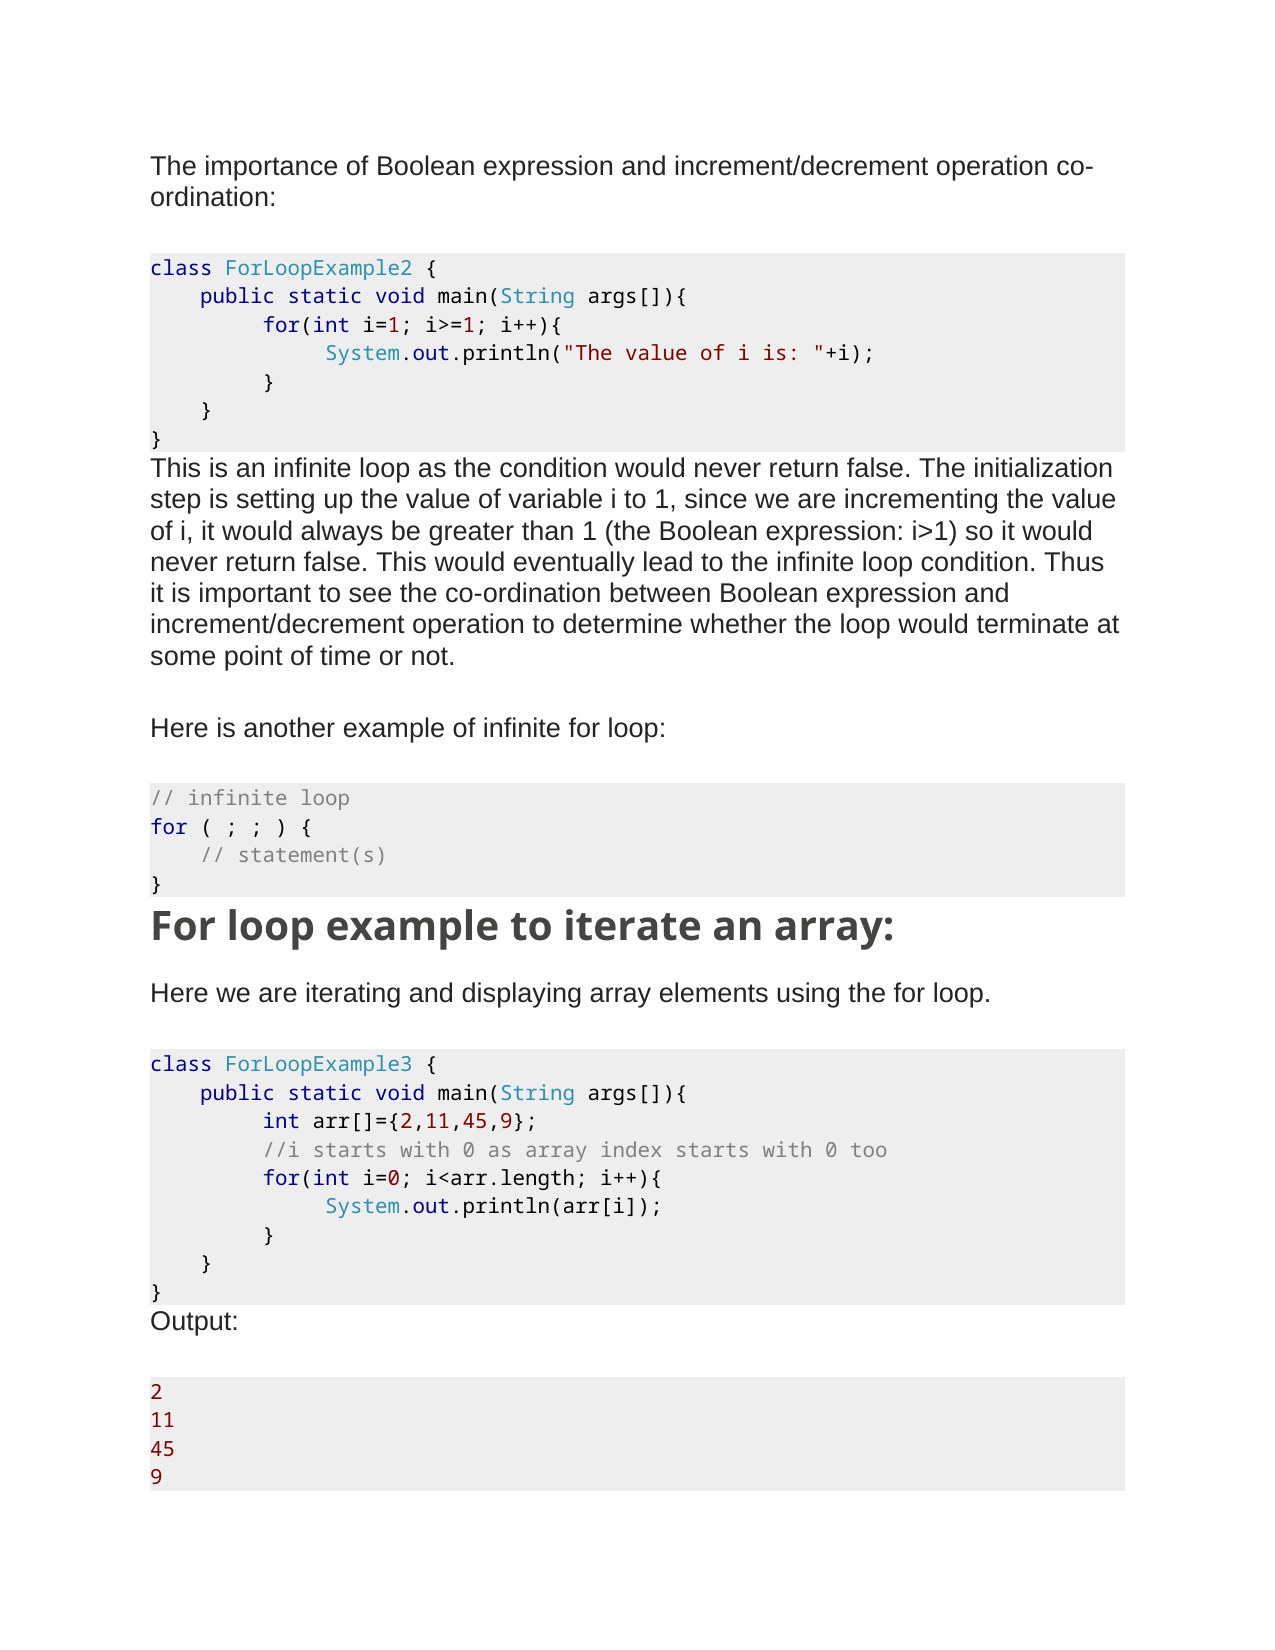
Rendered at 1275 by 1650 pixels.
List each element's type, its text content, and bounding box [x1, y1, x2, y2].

text } [150, 424, 1125, 452]
text } [150, 869, 1125, 897]
text The importance of Boolean expression and increment/decrement operation co-ordination: [150, 150, 1125, 212]
text // infinite loop [150, 783, 1125, 812]
text } [150, 1248, 1125, 1277]
text public static void main(String args[]){ [150, 282, 1125, 310]
text for(int i=0; i<arr.length; i++){ [150, 1163, 1125, 1192]
text 11 [150, 1406, 1125, 1434]
text System.out.println(arr[i]); [150, 1192, 1125, 1220]
text } [150, 395, 1125, 424]
text for(int i=1; i>=1; i++){ [150, 310, 1125, 338]
text 2 [150, 1377, 1125, 1406]
text //i starts with 0 as array index starts with 0 too [150, 1135, 1125, 1163]
text System.out.println("The value of i is: "+i); [150, 338, 1125, 367]
text This is an infinite loop as the condition would never return false. The initialization step is setting up the value of variable i to 1, since we are incrementing the value of i, it would always be greater than 1 (the Boolean expression: i>1) so it would never return false. This would eventually lead to the infinite loop condition. Thus it is important to see the co-ordination between Boolean expression and increment/decrement operation to determine whether the loop would terminate at some point of time or not. [150, 452, 1125, 671]
text Here we are iterating and displaying array elements using the for loop. [150, 977, 1125, 1009]
subtitle For loop example to iterate an array: [150, 897, 1125, 952]
text class ForLoopExample3 { [150, 1049, 1125, 1078]
text for ( ; ; ) { [150, 812, 1125, 840]
text 9 [150, 1462, 1125, 1491]
text class ForLoopExample2 { [150, 253, 1125, 282]
text } [150, 367, 1125, 395]
text 45 [150, 1434, 1125, 1462]
text public static void main(String args[]){ [150, 1078, 1125, 1106]
text // statement(s) [150, 840, 1125, 869]
text Here is another example of infinite for loop: [150, 712, 1125, 743]
text Output: [150, 1305, 1125, 1337]
text } [150, 1220, 1125, 1248]
text } [150, 1277, 1125, 1305]
text int arr[]={2,11,45,9}; [150, 1106, 1125, 1135]
